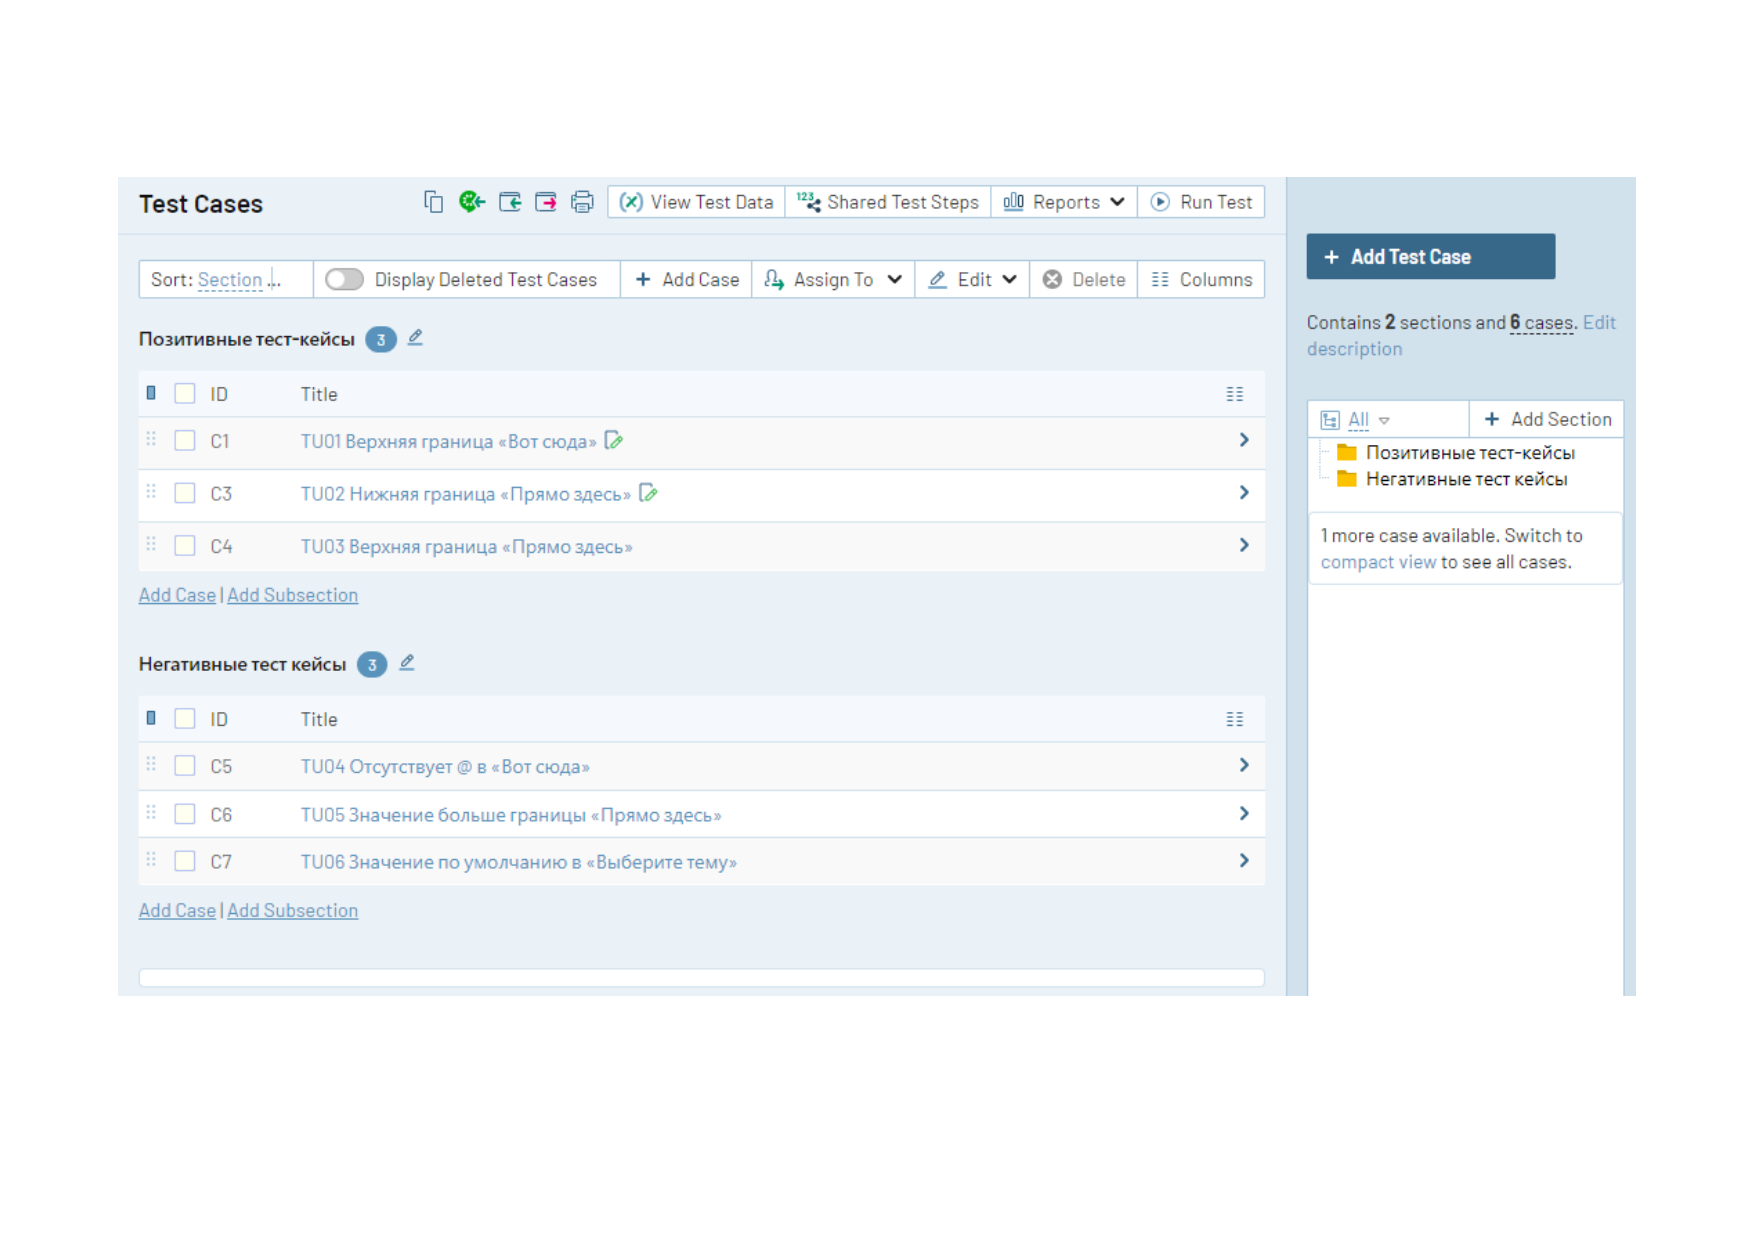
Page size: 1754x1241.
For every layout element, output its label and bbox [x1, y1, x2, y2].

picture [118, 177, 1636, 996]
